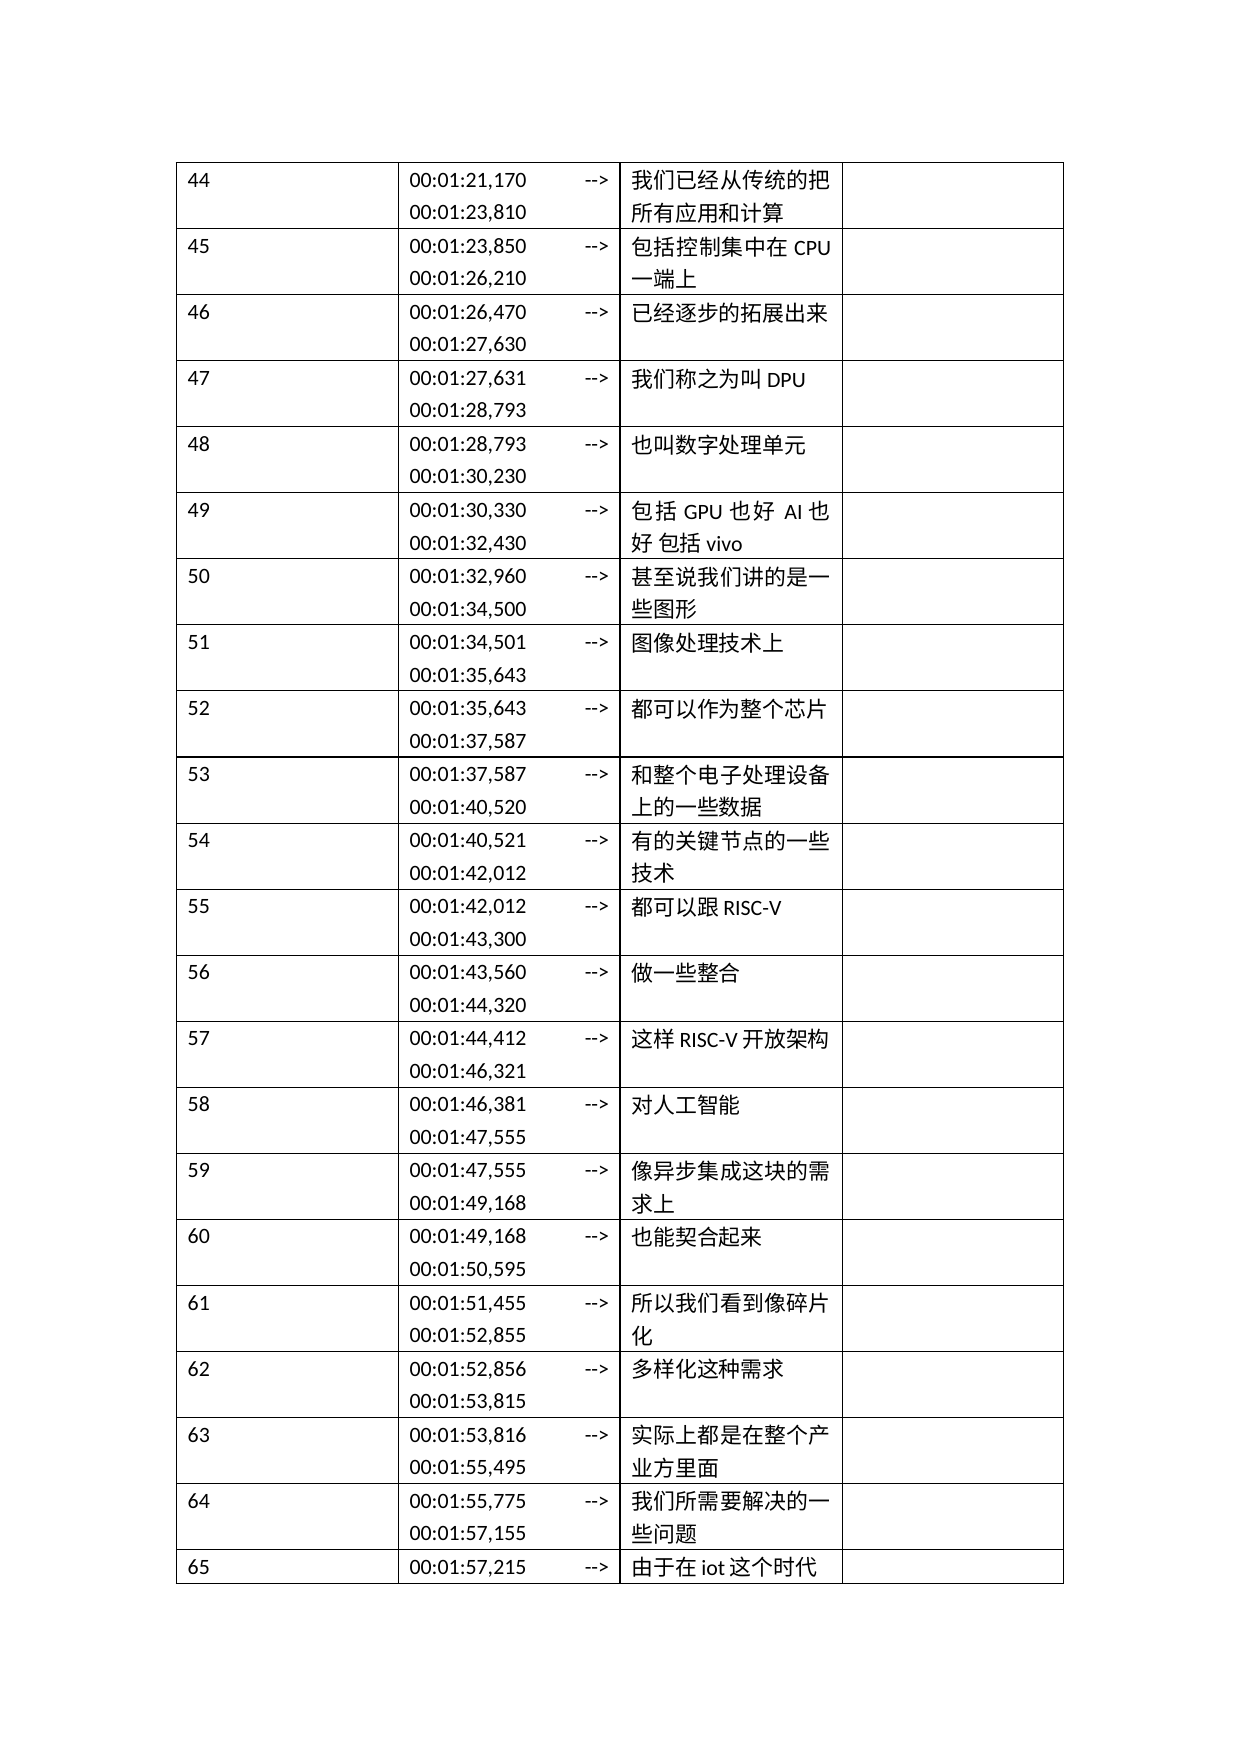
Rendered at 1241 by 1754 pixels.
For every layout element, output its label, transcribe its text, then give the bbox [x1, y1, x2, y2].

table_cell 45 [177, 229, 398, 294]
table_cell 50 [177, 559, 398, 624]
table_cell 有的关键节点的一些技术 [621, 824, 842, 888]
table_cell 56 [177, 956, 398, 1021]
table_cell [843, 1484, 1063, 1549]
table_cell 由于在iot这个时代 [621, 1550, 842, 1582]
table_cell 49 [177, 493, 398, 558]
table_cell [843, 1286, 1063, 1351]
table_cell [843, 1418, 1063, 1483]
table_cell 包括GPU也好 AI也好 包括vivo [621, 493, 842, 558]
table_cell [843, 1088, 1063, 1153]
table_cell 我们已经从传统的把所有应用和计算 [621, 163, 842, 228]
table_cell 52 [177, 691, 398, 756]
table_cell 62 [177, 1352, 398, 1417]
table_cell 53 [177, 758, 398, 822]
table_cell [399, 1550, 619, 1582]
table_cell 这样RISC-V开放架构 [621, 1022, 842, 1087]
table_cell [843, 295, 1063, 360]
table_cell 00:01:35,643 --> 00:01:37,587 [399, 691, 619, 756]
table_cell [843, 1154, 1063, 1219]
table_cell 00:01:46,381 --> 00:01:47,555 [399, 1088, 619, 1153]
table_cell 和整个电子处理设备上的一些数据 [621, 758, 842, 822]
table_cell 48 [177, 427, 398, 492]
table_cell 00:01:28,793 --> 00:01:30,230 [399, 427, 619, 492]
table_cell 00:01:44,412 --> 00:01:46,321 [399, 1022, 619, 1087]
table_cell 00:01:53,816 --> 00:01:55,495 [399, 1418, 619, 1483]
table_cell 00:01:37,587 --> 00:01:40,520 [399, 758, 619, 822]
table_cell [843, 1220, 1063, 1285]
table_cell [843, 691, 1063, 756]
table_cell [843, 824, 1063, 888]
table_cell [843, 956, 1063, 1021]
table_cell 46 [177, 295, 398, 360]
table_cell 做一些整合 [621, 956, 842, 1021]
table_cell 多样化这种需求 [621, 1352, 842, 1417]
table_cell 也能契合起来 [621, 1220, 842, 1285]
table_cell [843, 493, 1063, 558]
table_cell 包括控制集中在CPU一端上 [621, 229, 842, 294]
table_cell 实际上都是在整个产业方里面 [621, 1418, 842, 1483]
table_cell [843, 559, 1063, 624]
table_cell [843, 890, 1063, 954]
table_cell [843, 163, 1063, 228]
table_cell 已经逐步的拓展出来 [621, 295, 842, 360]
table_cell [843, 758, 1063, 822]
table_cell 00:01:55,775 --> 00:01:57,155 [399, 1484, 619, 1549]
table_cell [843, 625, 1063, 690]
table_cell 我们称之为叫DPU [621, 361, 842, 426]
table_cell 00:01:21,170 --> 00:01:23,810 [399, 163, 619, 228]
table_cell 59 [177, 1154, 398, 1219]
table_cell 55 [177, 890, 398, 954]
table_cell 00:01:26,470 --> 00:01:27,630 [399, 295, 619, 360]
table_cell 00:01:42,012 --> 00:01:43,300 [399, 890, 619, 954]
table_cell 63 [177, 1418, 398, 1483]
table_cell [843, 361, 1063, 426]
table_cell 57 [177, 1022, 398, 1087]
table_cell 54 [177, 824, 398, 888]
table_cell 51 [177, 625, 398, 690]
table_cell 对人工智能 [621, 1088, 842, 1153]
table_cell 00:01:30,330 --> 00:01:32,430 [399, 493, 619, 558]
table_cell 也叫数字处理单元 [621, 427, 842, 492]
table_cell 所以我们看到像碎片化 [621, 1286, 842, 1351]
table_cell 都可以跟RISC-V [621, 890, 842, 954]
table_cell 00:01:27,631 --> 00:01:28,793 [399, 361, 619, 426]
table_cell 60 [177, 1220, 398, 1285]
table_cell 图像处理技术上 [621, 625, 842, 690]
table_cell 我们所需要解决的一些问题 [621, 1484, 842, 1549]
table_cell 44 [177, 163, 398, 228]
table_cell 64 [177, 1484, 398, 1549]
table_cell 都可以作为整个芯片 [621, 691, 842, 756]
table_cell 65 [177, 1550, 398, 1582]
table_cell [843, 427, 1063, 492]
table_cell 甚至说我们讲的是一些图形 [621, 559, 842, 624]
table_cell 00:01:32,960 --> 00:01:34,500 [399, 559, 619, 624]
table_cell 00:01:23,850 --> 00:01:26,210 [399, 229, 619, 294]
table_cell 00:01:52,856 --> 00:01:53,815 [399, 1352, 619, 1417]
table_cell 像异步集成这块的需求上 [621, 1154, 842, 1219]
table_cell 47 [177, 361, 398, 426]
table_cell [843, 1550, 1063, 1582]
table_cell [843, 229, 1063, 294]
table_cell 00:01:49,168 --> 00:01:50,595 [399, 1220, 619, 1285]
table_cell 00:01:34,501 --> 00:01:35,643 [399, 625, 619, 690]
table_cell 00:01:43,560 --> 00:01:44,320 [399, 956, 619, 1021]
table_cell [843, 1352, 1063, 1417]
table_cell 00:01:47,555 --> 00:01:49,168 [399, 1154, 619, 1219]
table_cell 58 [177, 1088, 398, 1153]
table_cell 61 [177, 1286, 398, 1351]
table_cell [843, 1022, 1063, 1087]
table_cell 00:01:51,455 --> 00:01:52,855 [399, 1286, 619, 1351]
table_cell 00:01:40,521 --> 00:01:42,012 [399, 824, 619, 888]
